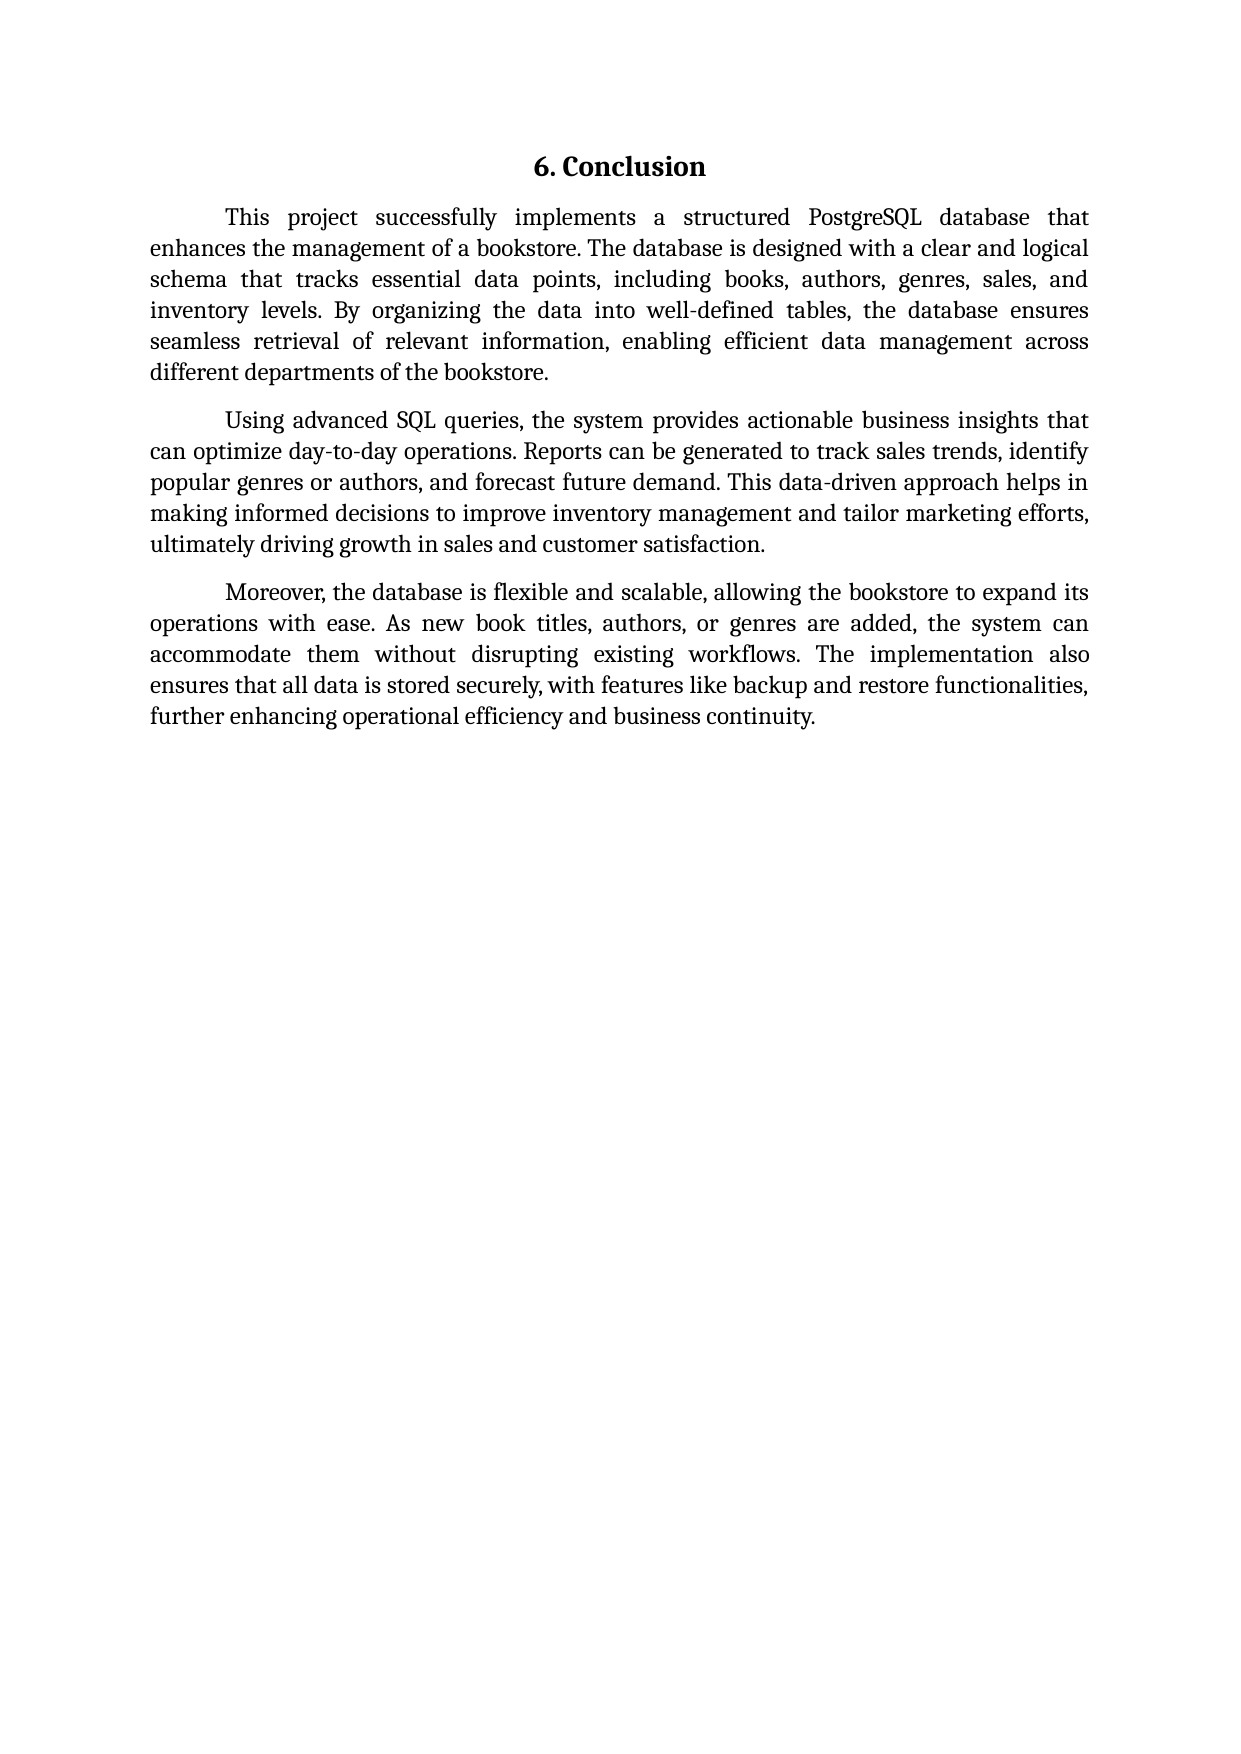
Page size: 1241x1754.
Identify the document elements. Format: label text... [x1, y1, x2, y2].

text 6. Conclusion [150, 150, 1090, 183]
text This project successfully implements a structured PostgreSQL database that enhances the management of a bookstore. The database is designed with a clear and logical schema that tracks essential data points, including books, authors, genres, sales, and inventory levels. By organizing the data into well-defined tables, the database ensures seamless retrieval of relevant information, enabling efficient data management across different departments of the bookstore. [150, 203, 1090, 387]
text Using advanced SQL queries, the system provides actionable business insights that can optimize day-to-day operations. Reports can be generated to track sales trends, identify popular genres or authors, and forecast future demand. This data-driven approach helps in making informed decisions to improve inventory management and tailor marketing efforts, ultimately driving growth in sales and customer satisfaction. [150, 406, 1090, 559]
text Moreover, the database is flexible and scalable, allowing the bookstore to expand its operations with ease. As new book titles, authors, or genres are added, the system can accommodate them without disrupting existing workflows. The implementation also ensures that all data is stored securely, with features like backup and restore functionalities, further enhancing operational efficiency and business continuity. [150, 578, 1090, 731]
